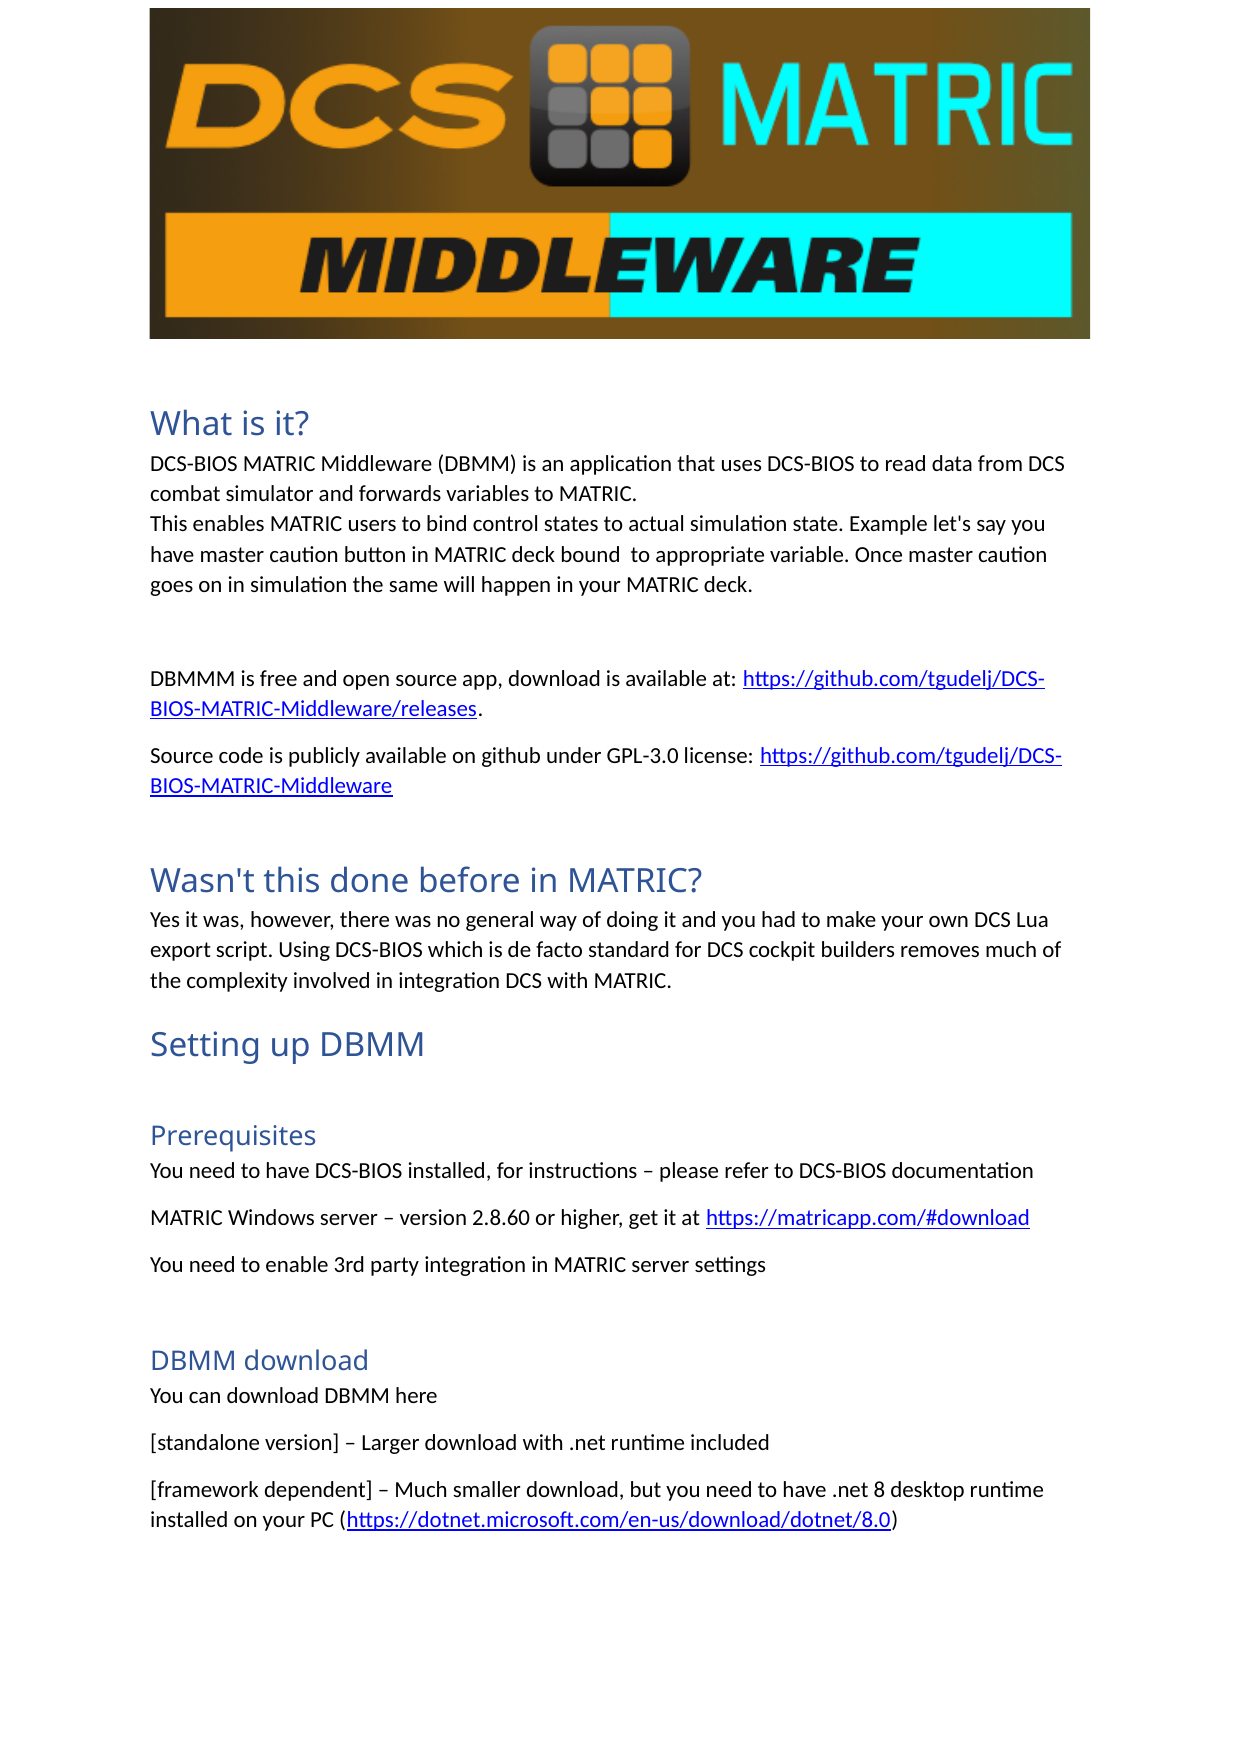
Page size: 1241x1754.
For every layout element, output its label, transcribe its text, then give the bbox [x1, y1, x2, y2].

text You need to enable 3rd party integration in MATRIC server settings [150, 1250, 1090, 1278]
text You can download DBMM here [150, 1381, 1090, 1409]
text [standalone version] – Larger download with .net runtime included [150, 1428, 1090, 1456]
text MATRIC Windows server – version 2.8.60 or higher, get it at https://matricapp.com/#download [150, 1203, 1090, 1232]
text Source code is publicly available on github under GPL-3.0 license: https://github.com/tgudelj/DCS-BIOS-MATRIC-Middleware [150, 741, 1090, 829]
subtitle DBMM download [150, 1341, 1090, 1378]
text DBMMM is free and open source app, download is available at: https://github.com/tgudelj/DCS-BIOS-MATRIC-Middleware/releases. [150, 664, 1090, 722]
subtitle Prerequisites [150, 1117, 1090, 1154]
text Yes it was, however, there was no general way of doing it and you had to make your own DCS Lua export script. Using DCS-BIOS which is de facto standard for DCS cockpit builders removes much of the complexity involved in integration DCS with MATRIC. [150, 905, 1090, 994]
text You need to have DCS-BIOS installed, for instructions – please refer to DCS-BIOS documentation [150, 1157, 1090, 1185]
picture [149, 8, 1091, 339]
text [framework dependent] – Much smaller download, but you need to have .net 8 desktop runtime installed on your PC (https://dotnet.microsoft.com/en-us/download/dotnet/8.0) [150, 1475, 1090, 1533]
subtitle Wasn't this done before in MATRIC? [150, 856, 1090, 902]
text DCS-BIOS MATRIC Middleware (DBMM) is an application that uses DCS-BIOS to read data from DCS combat simulator and forwards variables to MATRIC. This enables MATRIC users to bind control states to actual simulation state. Example let's say you have master caution button in MATRIC deck bound to appropriate variable. Once master caution goes on in simulation the same will happen in your MATRIC deck. [150, 449, 1090, 598]
subtitle What is it? [150, 400, 1090, 446]
subtitle Setting up DBMM [150, 1021, 1090, 1066]
